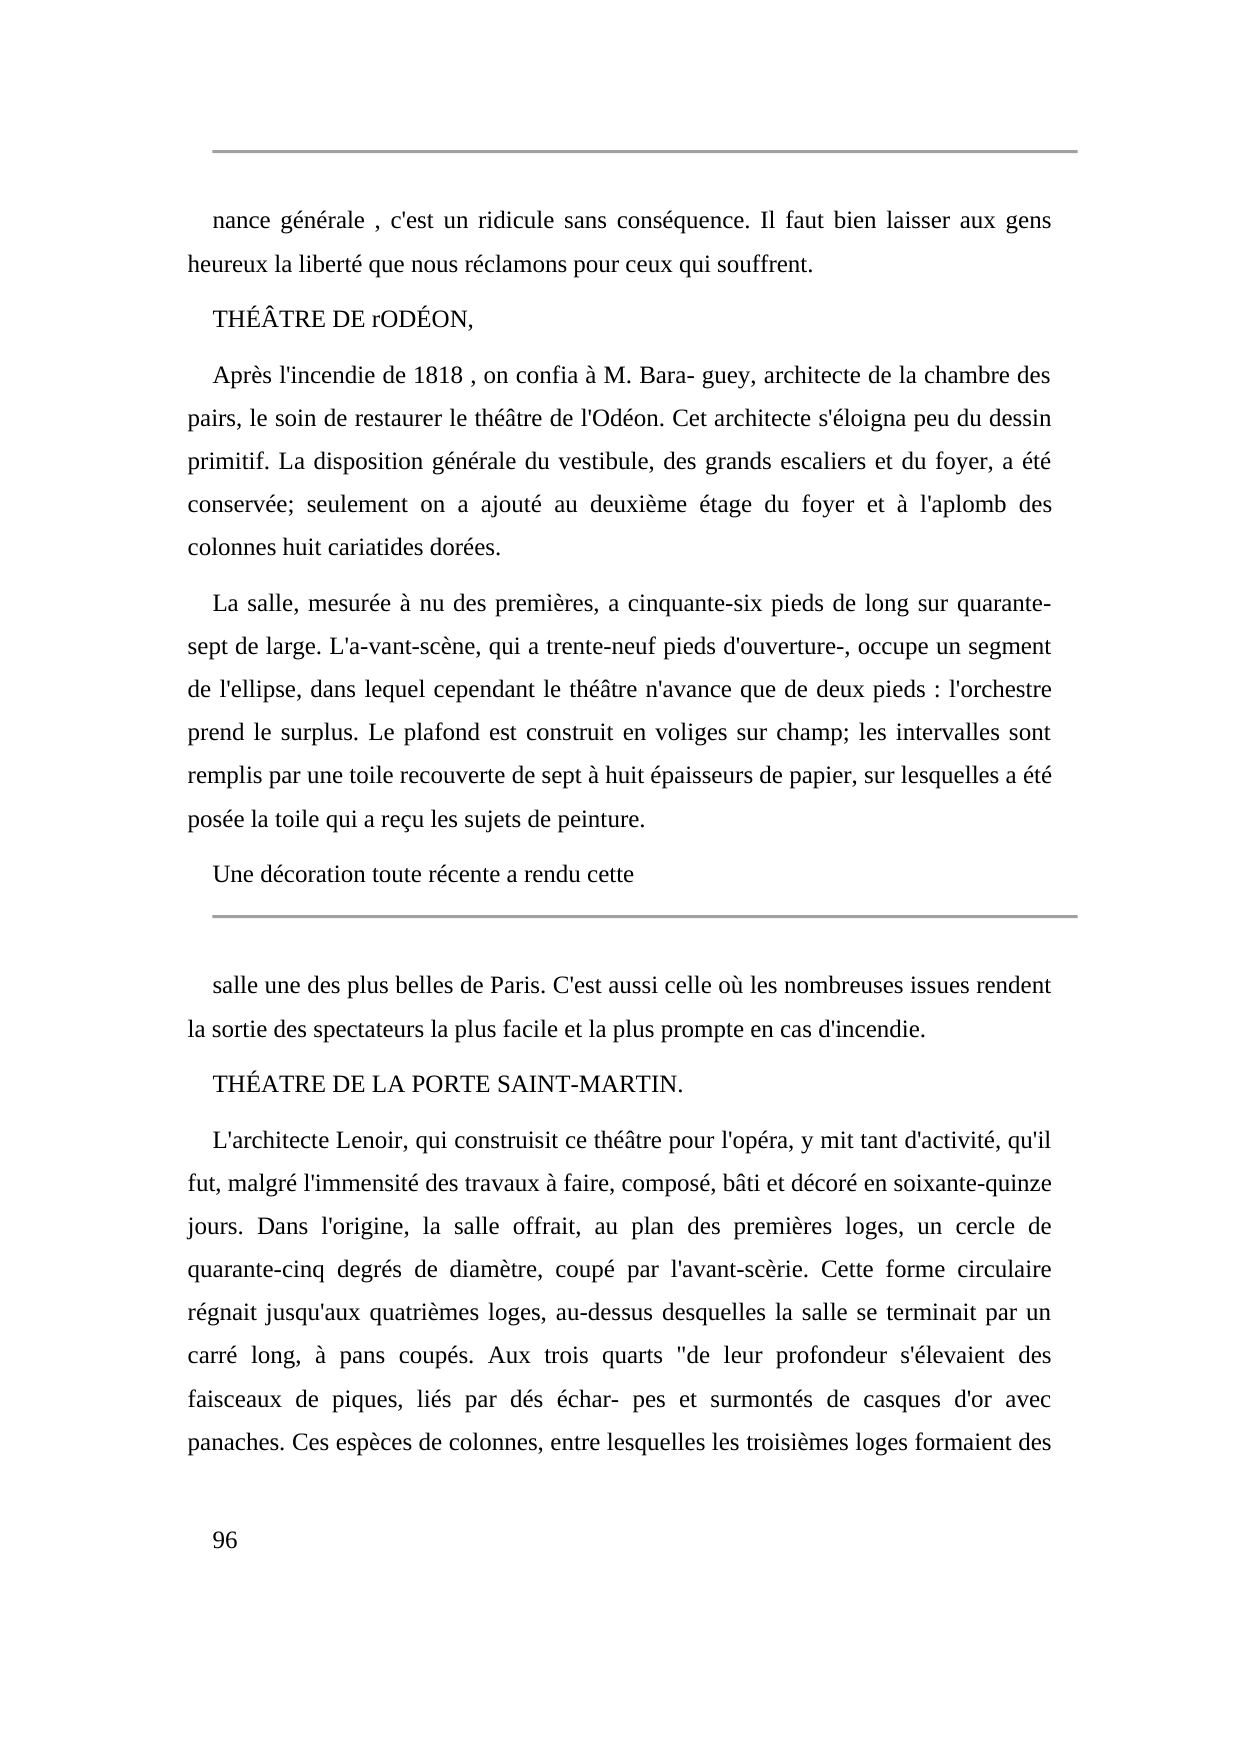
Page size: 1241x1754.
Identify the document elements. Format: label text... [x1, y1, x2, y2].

text THÉATRE DE LA PORTE SAINT-MARTIN. [187, 1069, 1053, 1098]
text nance générale , c'est un ridicule sans conséquence. Il faut bien laisser aux gens heureux la liberté que nous réclamons pour ceux qui souffrent. [187, 206, 1053, 277]
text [187, 1125, 1053, 1456]
text La salle, mesurée à nu des premières, a cinquante-six pieds de long sur quarante-sept de large. L'a-vant-scène, qui a trente-neuf pieds d'ouverture-, occupe un segment de l'ellipse, dans lequel cependant le théâtre n'avance que de deux pieds : l'orchestre prend le surplus. Le plafond est construit en voliges sur champ; les intervalles sont remplis par une toile recouverte de sept à huit épaisseurs de papier, sur lesquelles a été posée la toile qui a reçu les sujets de peinture. [187, 588, 1053, 832]
text Après l'incendie de 1818 , on confia à M. Bara- guey, architecte de la chambre des pairs, le soin de restaurer le théâtre de l'Odéon. Cet architecte s'éloigna peu du dessin primitif. La disposition générale du vestibule, des grands escaliers et du foyer, a été conservée; seulement on a ajouté au deuxième étage du foyer et à l'aplomb des colonnes huit cariatides dorées. [187, 360, 1053, 561]
text THÉÂTRE DE rODÉON, [187, 304, 1053, 333]
text salle une des plus belles de Paris. C'est aussi celle où les nombreuses issues rendent la sortie des spectateurs la plus facile et la plus prompte en cas d'incendie. [187, 971, 1053, 1042]
text Une décoration toute récente a rendu cette [187, 859, 1053, 888]
